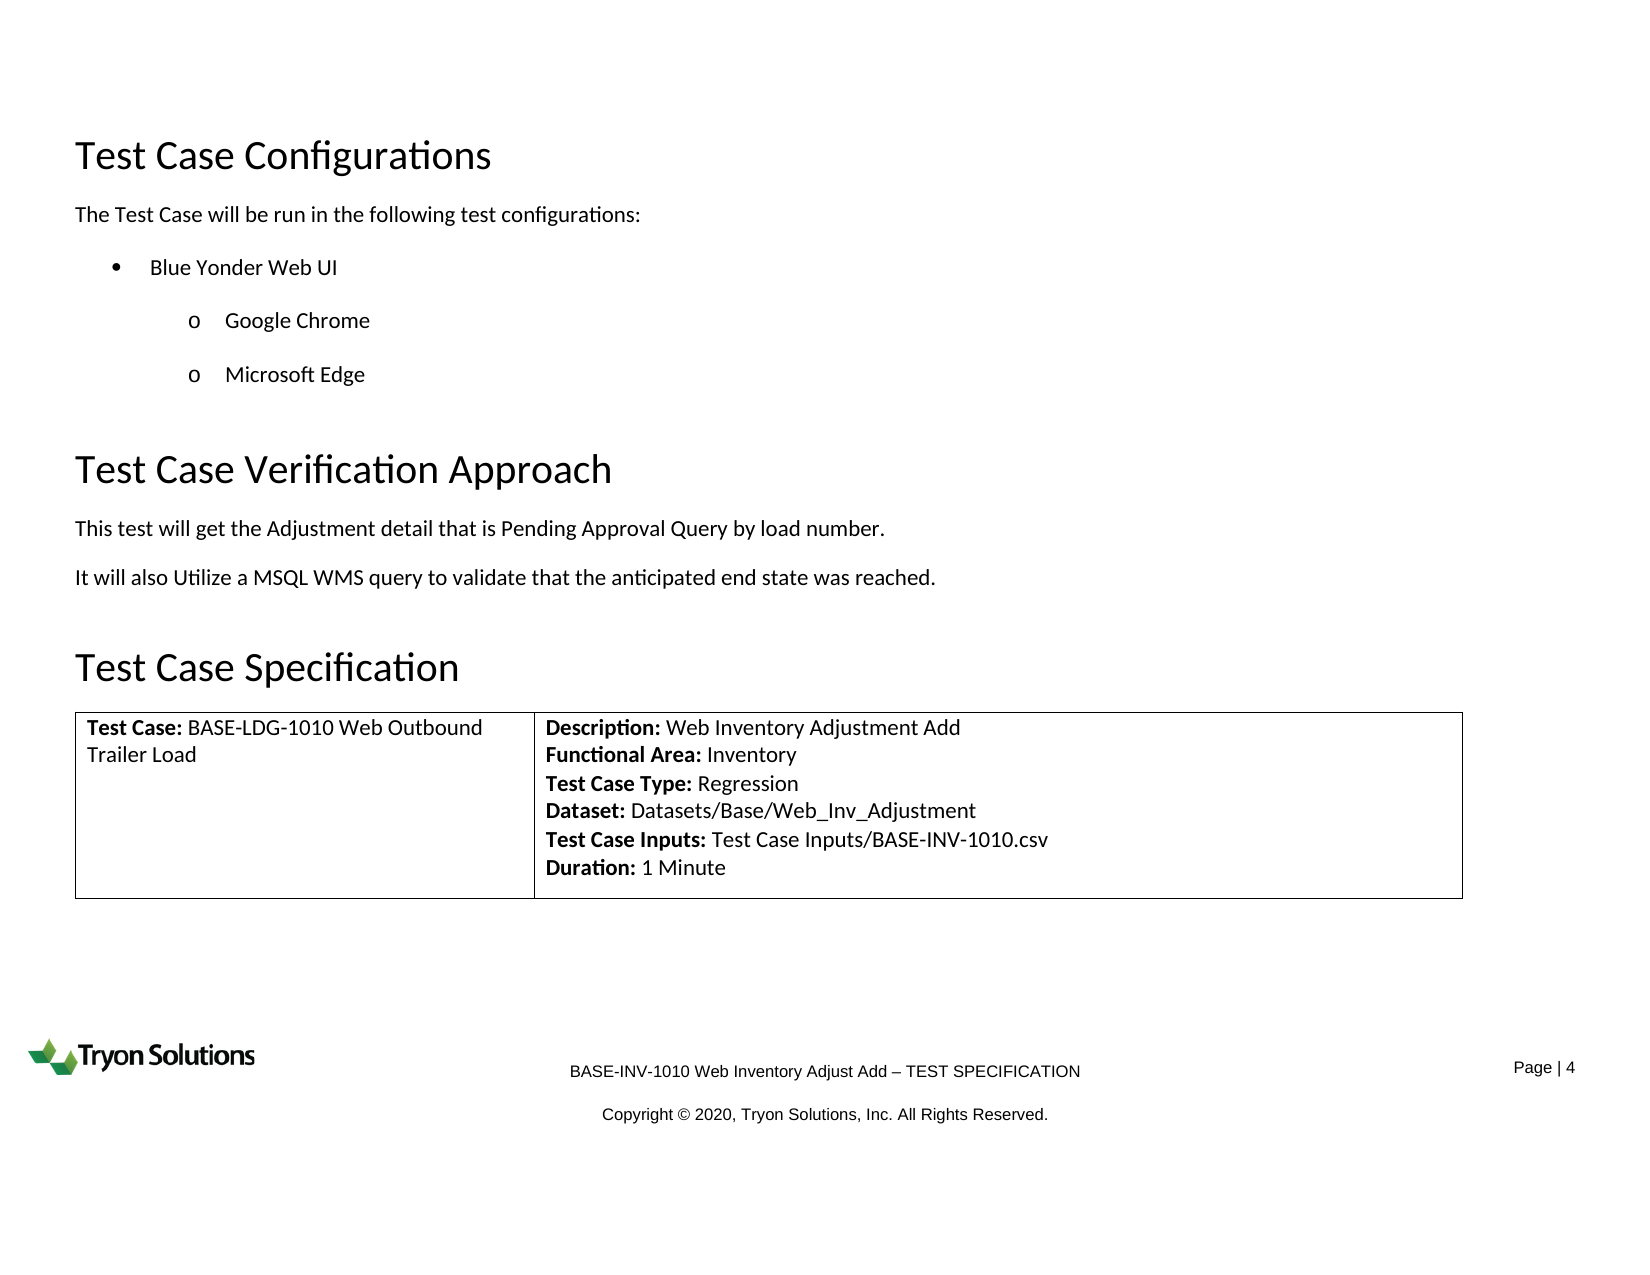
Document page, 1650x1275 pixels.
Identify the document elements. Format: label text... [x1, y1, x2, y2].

text It will also Utilize a MSQL WMS query to validate that the anticipated end state was reached. [75, 563, 1575, 620]
list Microsoft Edge [187, 360, 1575, 419]
text Test Case Configurations [75, 129, 1575, 180]
table_header Description: Web Inventory Adjustment Add Functional Area: Inventory Test Case Type: Regression Dataset: Datasets/Base/Web_Inv_Adjustment Test Case Inputs: Test Case Inputs/BASE-INV-1010.csv Duration: 1 Minute [535, 713, 1462, 897]
list Blue Yonder Web UI [112, 253, 1575, 281]
text Test Case Verification Approach [75, 443, 1575, 494]
list Google Chrome [187, 306, 1575, 335]
text This test will get the Adjustment detail that is Pending Approval Query by load number. [75, 514, 1575, 542]
text The Test Case will be run in the following test configurations: [75, 200, 1575, 228]
picture [28, 1038, 255, 1075]
table_header Test Case: BASE-LDG-1010 Web Outbound Trailer Load [76, 713, 534, 897]
text Test Case Specification [75, 641, 1575, 691]
